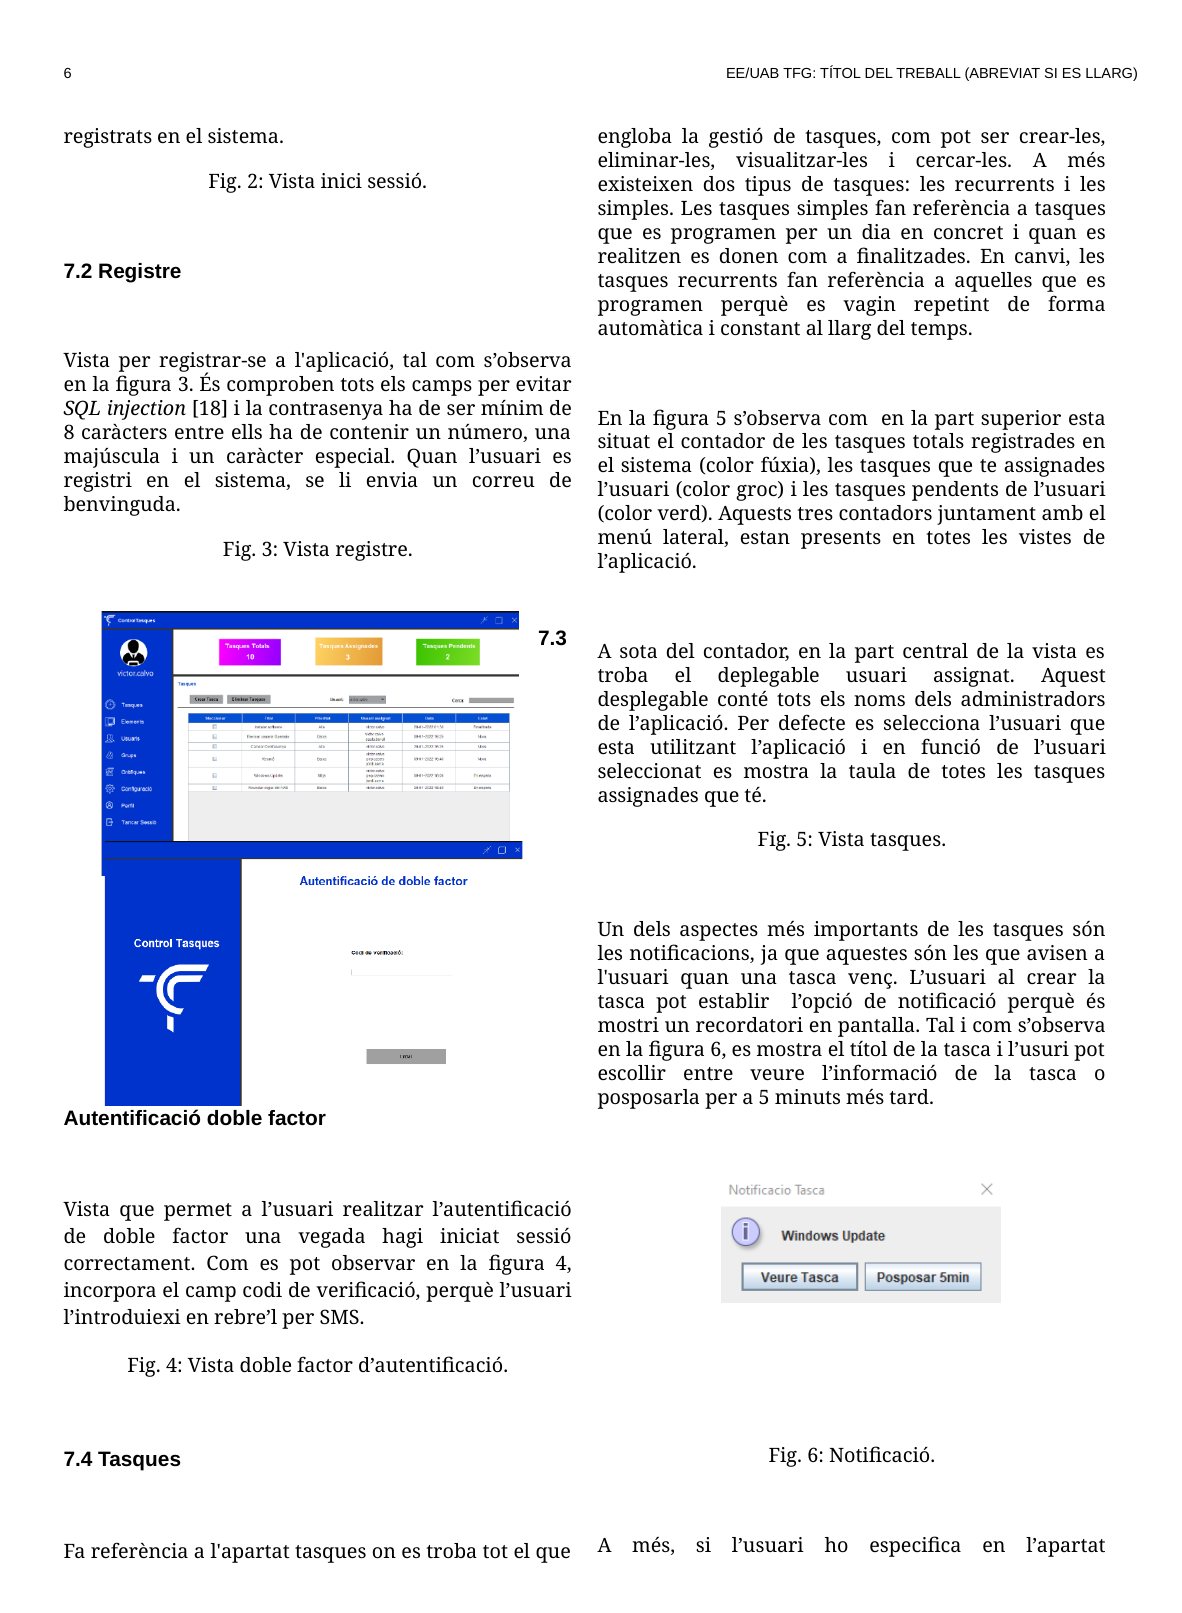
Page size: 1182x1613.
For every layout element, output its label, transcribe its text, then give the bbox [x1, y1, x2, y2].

text Fig. 2: Vista inici sessió. [63, 169, 572, 193]
picture [721, 1177, 1001, 1303]
text Vista que permet a l’usuari realitzar l’autentificació de doble factor una vegada hagi iniciat sessió correctament. Com es pot observar en la figura 4, incorpora el camp codi de verificació, perquè l’usuari l’introduiexi en rebre’l per SMS. [63, 1195, 572, 1330]
text A sota del contador, en la part central de la vista es troba el deplegable usuari assignat. Aquest desplegable conté tots els noms dels administradors de l’aplicació. Per defecte es selecciona l’usuari que esta utilitzant l’aplicació i en funció de l’usuari seleccionat es mostra la taula de totes les tasques assignades que té. [597, 639, 1106, 807]
text Fig. 6: Notificació. [597, 1443, 1106, 1467]
text 7.2 Registre [63, 259, 572, 283]
text Fa referència a l'apartat tasques on es troba tot el que engloba la gestió de tasques, com pot ser crear-les, eliminar-les, visualitzar-les i cercar-les. A més existeixen dos tipus de tasques: les recurrents i les simples. Les tasques simples fan referència a tasques que es programen per un dia en concret i quan es realitzen es donen com a finalitzades. En canvi, les tasques recurrents fan referència a aquelles que es programen perquè es vagin repetint de forma automàtica i constant al llarg del temps. [597, 124, 1106, 340]
text En la figura 5 s’observa com en la part superior esta situat el contador de les tasques totals registrades en el sistema (color fúxia), les tasques que te assignades l’usuari (color groc) i les tasques pendents de l’usuari (color verd). Aquests tres contadors juntament amb el menú lateral, estan presents en totes les vistes de l’aplicació. [597, 406, 1106, 573]
text 7.4 Tasques [63, 1447, 572, 1471]
text Fig. 3: Vista registre. [63, 537, 572, 561]
text Un dels aspectes més importants de les tasques són les notificacions, ja que aquestes són les que avisen a l'usuari quan una tasca venç. L’usuari al crear la tasca pot establir l’opció de notificació perquè és mostri un recordatori en pantalla. Tal i com s’observa en la figura 6, es mostra el títol de la tasca i l’usuri pot escollir entre veure l’informació de la tasca o posposarla per a 5 minuts més tard. [597, 917, 1106, 1109]
text Vista per registrar-se a l'aplicació, tal com s’observa en la figura 3. És comproben tots els camps per evitar SQL injection [18] i la contrasenya ha de ser mínim de 8 caràcters entre ells ha de contenir un número, una majúscula i un caràcter especial. Quan l’usuari es registri en el sistema, se li envia un correu de benvinguda. [63, 348, 572, 516]
text Fig. 5: Vista tasques. [597, 828, 1106, 852]
picture [100, 611, 522, 1104]
text Fig. 4: Vista doble factor d’autentificació. [63, 1351, 572, 1378]
